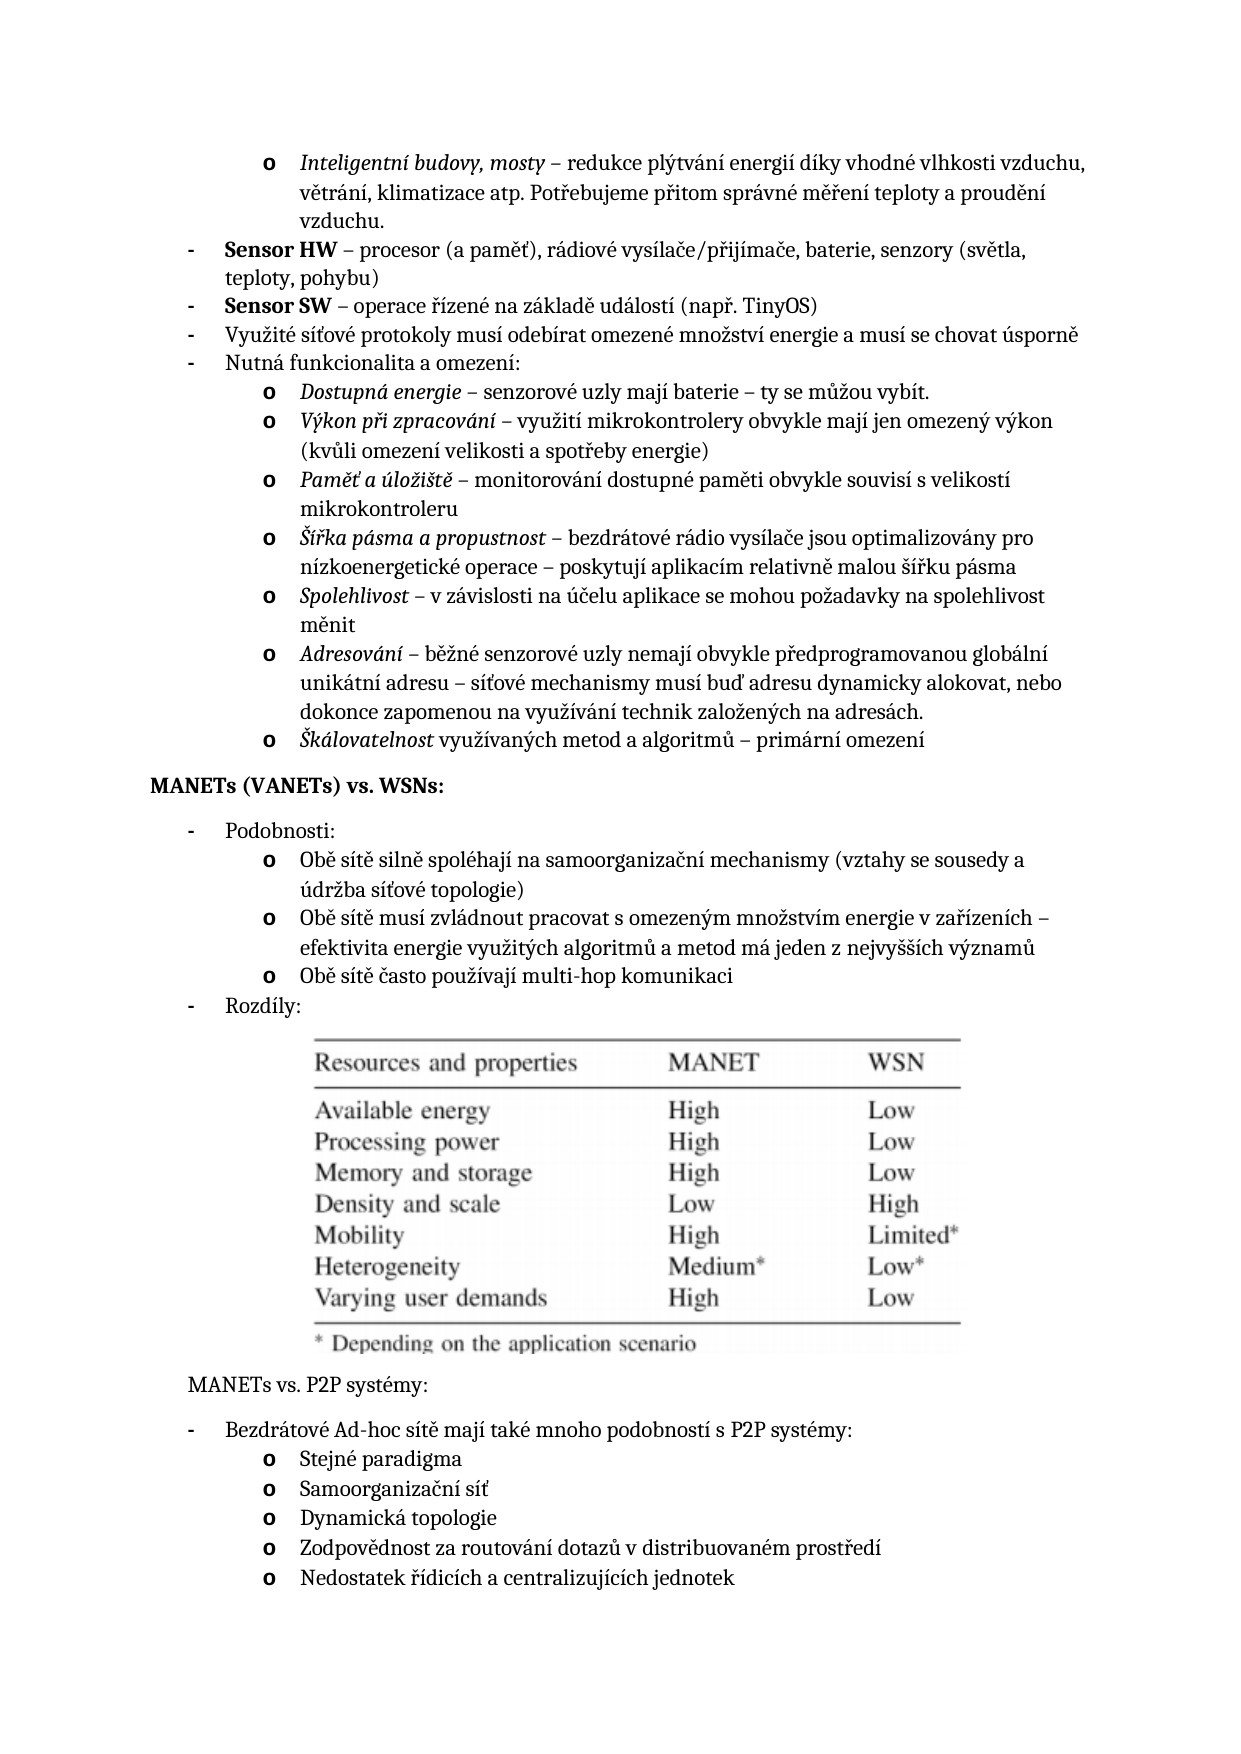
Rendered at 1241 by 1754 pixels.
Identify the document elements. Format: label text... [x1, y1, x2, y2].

list Škálovatelnost využívaných metod a algoritmů – primární omezení [262, 727, 1090, 754]
list Stejné paradigma [262, 1446, 1090, 1473]
list Adresování – běžné senzorové uzly nemají obvykle předprogramovanou globální unikátní adresu – síťové mechanismy musí buď adresu dynamicky alokovat, nebo dokonce zapomenou na využívání technik založených na adresách. [262, 640, 1090, 725]
list Bezdrátové Ad-hoc sítě mají také mnoho podobností s P2P systémy: [187, 1417, 1090, 1443]
list Spolehlivost – v závislosti na účelu aplikace se mohou požadavky na spolehlivost měnit [262, 582, 1090, 638]
list Podobnosti: [187, 818, 1090, 845]
list Dostupná energie – senzorové uzly mají baterie – ty se můžou vybít. [262, 379, 1090, 406]
list Paměť a úložiště – monitorování dostupné paměti obvykle souvisí s velikostí mikrokontroleru [262, 466, 1090, 522]
list Samoorganizační síť [262, 1475, 1090, 1503]
text MANETs vs. P2P systémy: [187, 1372, 1090, 1398]
list Výkon při zpracování – využití mikrokontrolery obvykle mají jen omezený výkon (kvůli omezení velikosti a spotřeby energie) [262, 408, 1090, 464]
list Zodpovědnost za routování dotazů v distribuovaném prostředí [262, 1535, 1090, 1562]
list Nutná funkcionalita a omezení: [187, 350, 1090, 377]
list Obě sítě musí zvládnout pracovat s omezeným množstvím energie v zařízeních – efektivita energie využitých algoritmů a metod má jeden z nejvyšších významů [262, 905, 1090, 961]
list Využité síťové protokoly musí odebírat omezené množství energie a musí se chovat úsporně [187, 322, 1090, 348]
text MANETs (VANETs) vs. WSNs: [150, 773, 1090, 799]
list Obě sítě silně spoléhají na samoorganizační mechanismy (vztahy se sousedy a údržba síťové topologie) [262, 847, 1090, 903]
list Nedostatek řídicích a centralizujících jednotek [262, 1564, 1090, 1592]
list Inteligentní budovy, mosty – redukce plýtvání energií díky vhodné vlhkosti vzduchu, větrání, klimatizace atp. Potřebujeme přitom správné měření teploty a proudění vzduchu. [262, 150, 1090, 234]
list Rozdíly: [187, 992, 1090, 1019]
list Sensor SW – operace řízené na základě událostí (např. TinyOS) [187, 293, 1090, 320]
list Dynamická topologie [262, 1505, 1090, 1532]
list Šířka pásma a propustnost – bezdrátové rádio vysílače jsou optimalizovány pro nízkoenergetické operace – poskytují aplikacím relativně malou šířku pásma [262, 524, 1090, 580]
list Obě sítě často používají multi-hop komunikaci [262, 963, 1090, 990]
list Sensor HW – procesor (a paměť), rádiové vysílače/přijímače, baterie, senzory (světla, teploty, pohybu) [187, 236, 1090, 291]
picture [309, 1037, 969, 1354]
